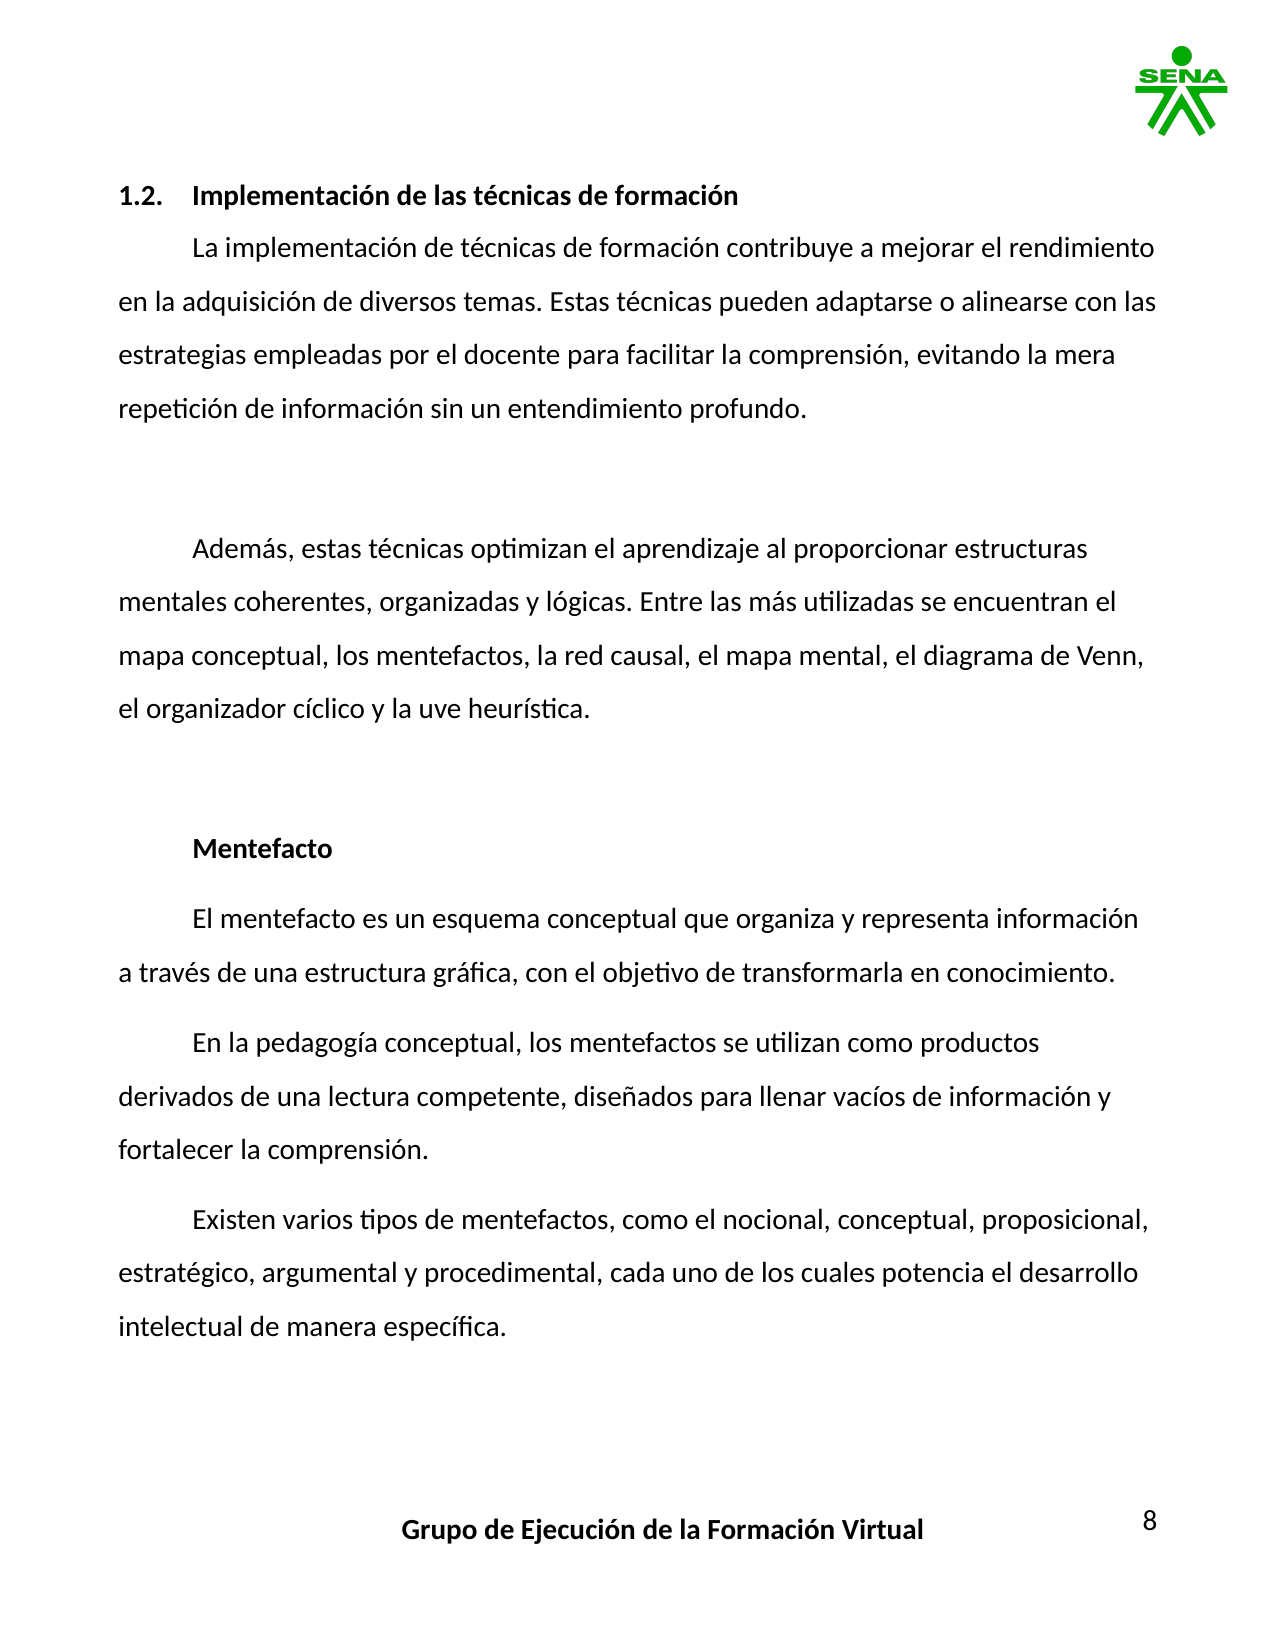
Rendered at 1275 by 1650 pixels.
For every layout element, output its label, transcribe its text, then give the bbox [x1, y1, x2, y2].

picture [1135, 46, 1228, 136]
text Mentefacto [118, 831, 1157, 866]
text La implementación de técnicas de formación contribuye a mejorar el rendimiento en la adquisición de diversos temas. Estas técnicas pueden adaptarse o alinearse con las estrategias empleadas por el docente para facilitar la comprensión, evitando la mera repetición de información sin un entendimiento profundo. [118, 229, 1157, 425]
text El mentefacto es un esquema conceptual que organiza y representa información a través de una estructura gráfica, con el objetivo de transformarla en conocimiento. [118, 901, 1157, 990]
text Además, estas técnicas optimizan el aprendizaje al proporcionar estructuras mentales coherentes, organizadas y lógicas. Entre las más utilizadas se encuentran el mapa conceptual, los mentefactos, la red causal, el mapa mental, el diagrama de Venn, el organizador cíclico y la uve heurística. [118, 530, 1157, 726]
subtitle Implementación de las técnicas de formación [118, 177, 1157, 213]
text En la pedagogía conceptual, los mentefactos se utilizan como productos derivados de una lectura competente, diseñados para llenar vacíos de información y fortalecer la comprensión. [118, 1024, 1157, 1167]
text Existen varios tipos de mentefactos, como el nocional, conceptual, proposicional, estratégico, argumental y procedimental, cada uno de los cuales potencia el desarrollo intelectual de manera específica. [118, 1201, 1157, 1344]
